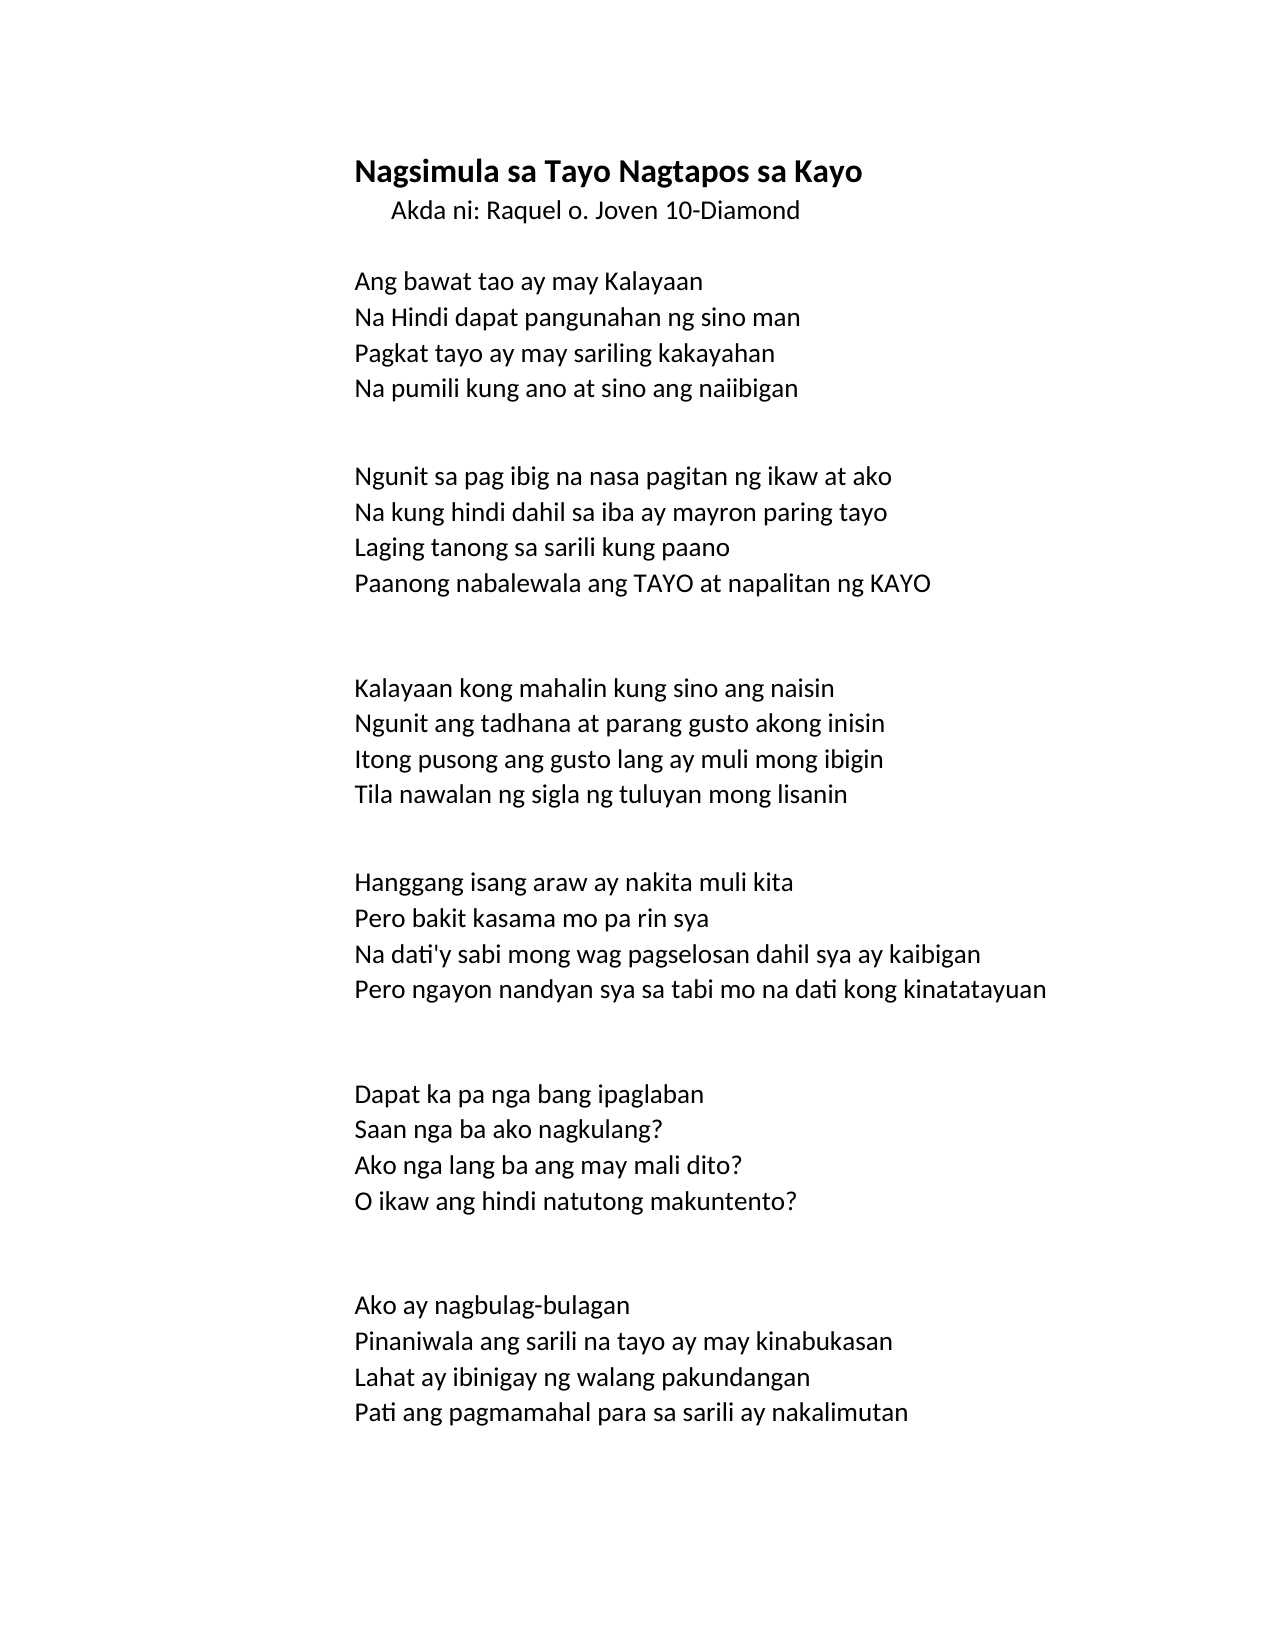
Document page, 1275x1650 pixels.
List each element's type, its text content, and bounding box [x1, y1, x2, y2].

text Ngunit sa pag ibig na nasa pagitan ng ikaw at ako Na kung hindi dahil sa iba ay mayron paring tayo Laging tanong sa sarili kung paano Paanong nabalewala ang TAYO at napalitan ng KAYO [354, 424, 1125, 599]
text Kalayaan kong mahalin kung sino ang naisin Ngunit ang tadhana at parang gusto akong inisin Itong pusong ang gusto lang ay muli mong ibigin Tila nawalan ng sigla ng tuluyan mong lisanin [354, 671, 1125, 811]
text Hanggang isang araw ay nakita muli kita Pero bakit kasama mo pa rin sya Na dati'y sabi mong wag pagselosan dahil sya ay kaibigan Pero ngayon nandyan sya sa tabi mo na dati kong kinatatayuan [354, 830, 1125, 1006]
text Ako ay nagbulag-bulagan Pinaniwala ang sarili na tayo ay may kinabukasan Lahat ay ibinigay ng walang pakundangan Pati ang pagmamahal para sa sarili ay nakalimutan [354, 1288, 1125, 1428]
text Dapat ka pa nga bang ipaglaban Saan nga ba ako nagkulang? Ako nga lang ba ang may mali dito? O ikaw ang hindi natutong makuntento? [354, 1077, 1125, 1217]
text Nagsimula sa Tayo Nagtapos sa Kayo Akda ni: Raquel o. Joven 10-Diamond Ang bawat tao ay may Kalayaan Na Hindi dapat pangunahan ng sino man Pagkat tayo ay may sariling kakayahan Na pumili kung ano at sino ang naiibigan [354, 150, 1125, 404]
